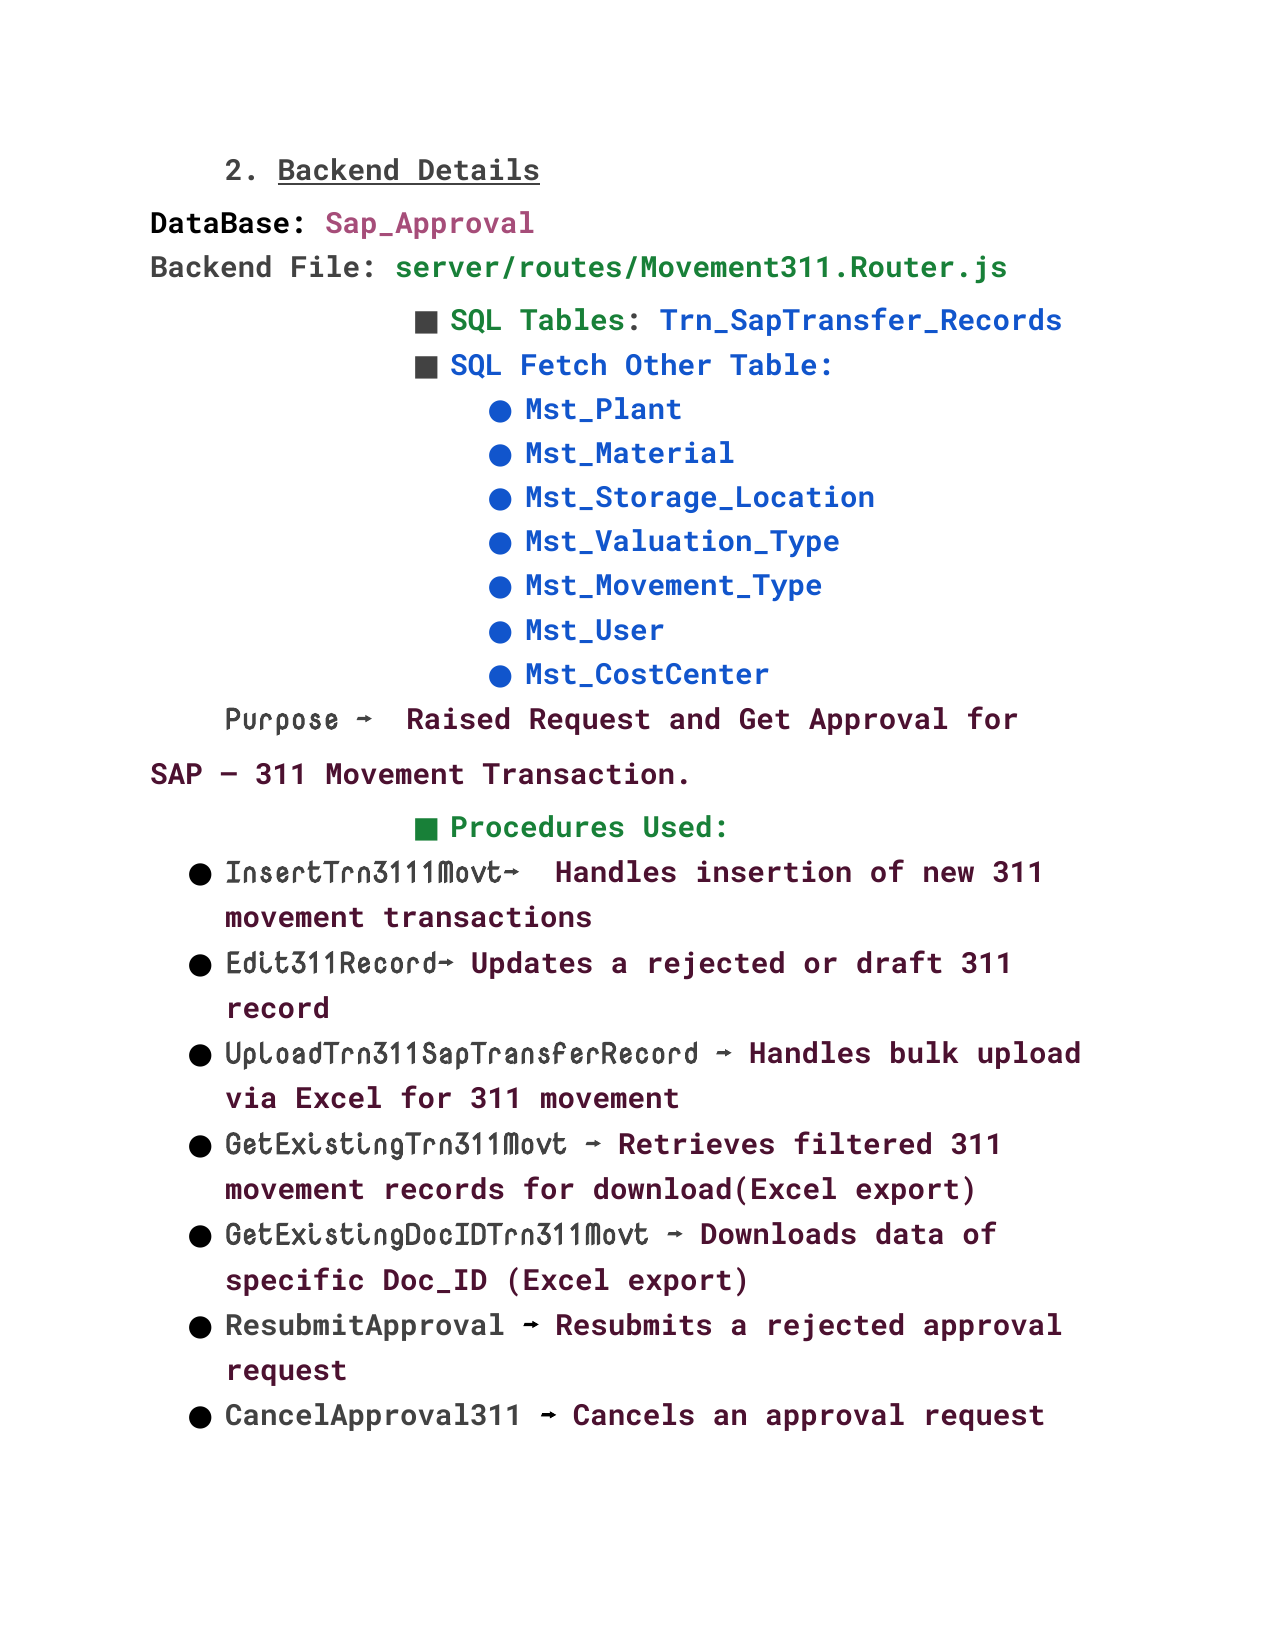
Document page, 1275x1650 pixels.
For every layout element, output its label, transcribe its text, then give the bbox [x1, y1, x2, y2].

text SAP – 311 Movement Transaction. [150, 754, 1125, 792]
list SQL Tables: Trn_SapTransfer_Records [412, 300, 1125, 339]
text Backend File: server/routes/Movement311.Router.js [150, 247, 1125, 286]
list ResubmitApproval → Resubmits a rejected approval request [187, 1303, 1125, 1388]
list Procedures Used: [412, 807, 1125, 845]
list Mst_Movement_Type [487, 565, 1125, 604]
list Mst_Valuation_Type [487, 521, 1125, 559]
list InsertTrn3111Movt→ Handles insertion of new 311 movement transactions [187, 851, 1125, 936]
list Mst_CostCenter [487, 653, 1125, 692]
text 2. Backend Details [225, 150, 1125, 188]
list Mst_Plant [487, 388, 1125, 427]
list GetExistingDocIDTrn311Movt → Downloads data of specific Doc_ID (Excel export) [187, 1213, 1125, 1298]
list Mst_Material [487, 433, 1125, 471]
list Mst_Storage_Location [487, 477, 1125, 515]
list Edit311Record→ Updates a rejected or draft 311 record [187, 941, 1125, 1026]
list SQL Fetch Other Table: [412, 344, 1125, 383]
list UploadTrn311SapTransferRecord → Handles bulk upload via Excel for 311 movement [187, 1032, 1125, 1117]
list GetExistingTrn311Movt → Retrieves filtered 311 movement records for download(Excel export) [187, 1122, 1125, 1207]
list Mst_User [487, 609, 1125, 648]
list CancelApproval311 → Cancels an approval request [187, 1394, 1125, 1435]
text DataBase: Sap_Approval [150, 203, 1125, 241]
text Purpose → Raised Request and Get Approval for [150, 698, 1125, 738]
